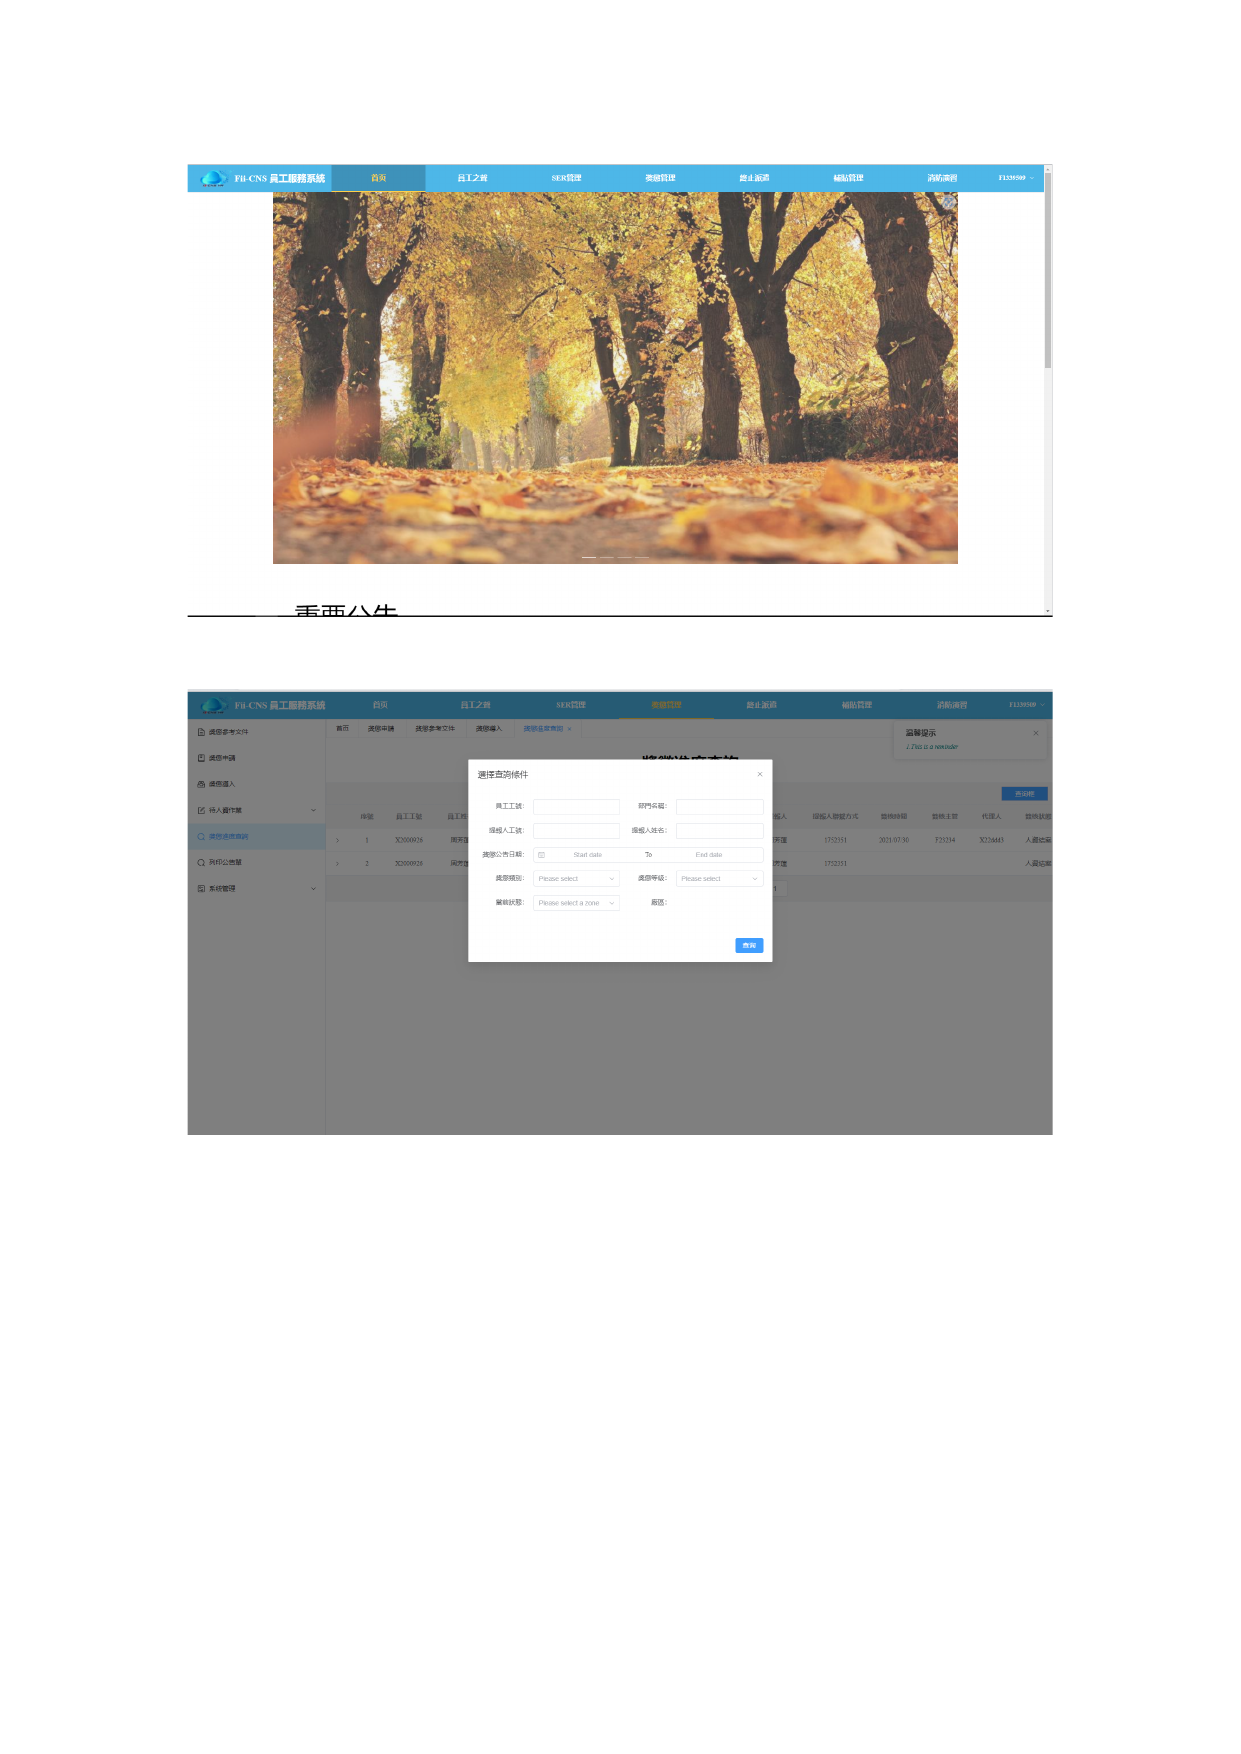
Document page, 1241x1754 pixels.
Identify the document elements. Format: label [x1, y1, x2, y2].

picture [187, 689, 1053, 1135]
picture [187, 164, 1053, 617]
